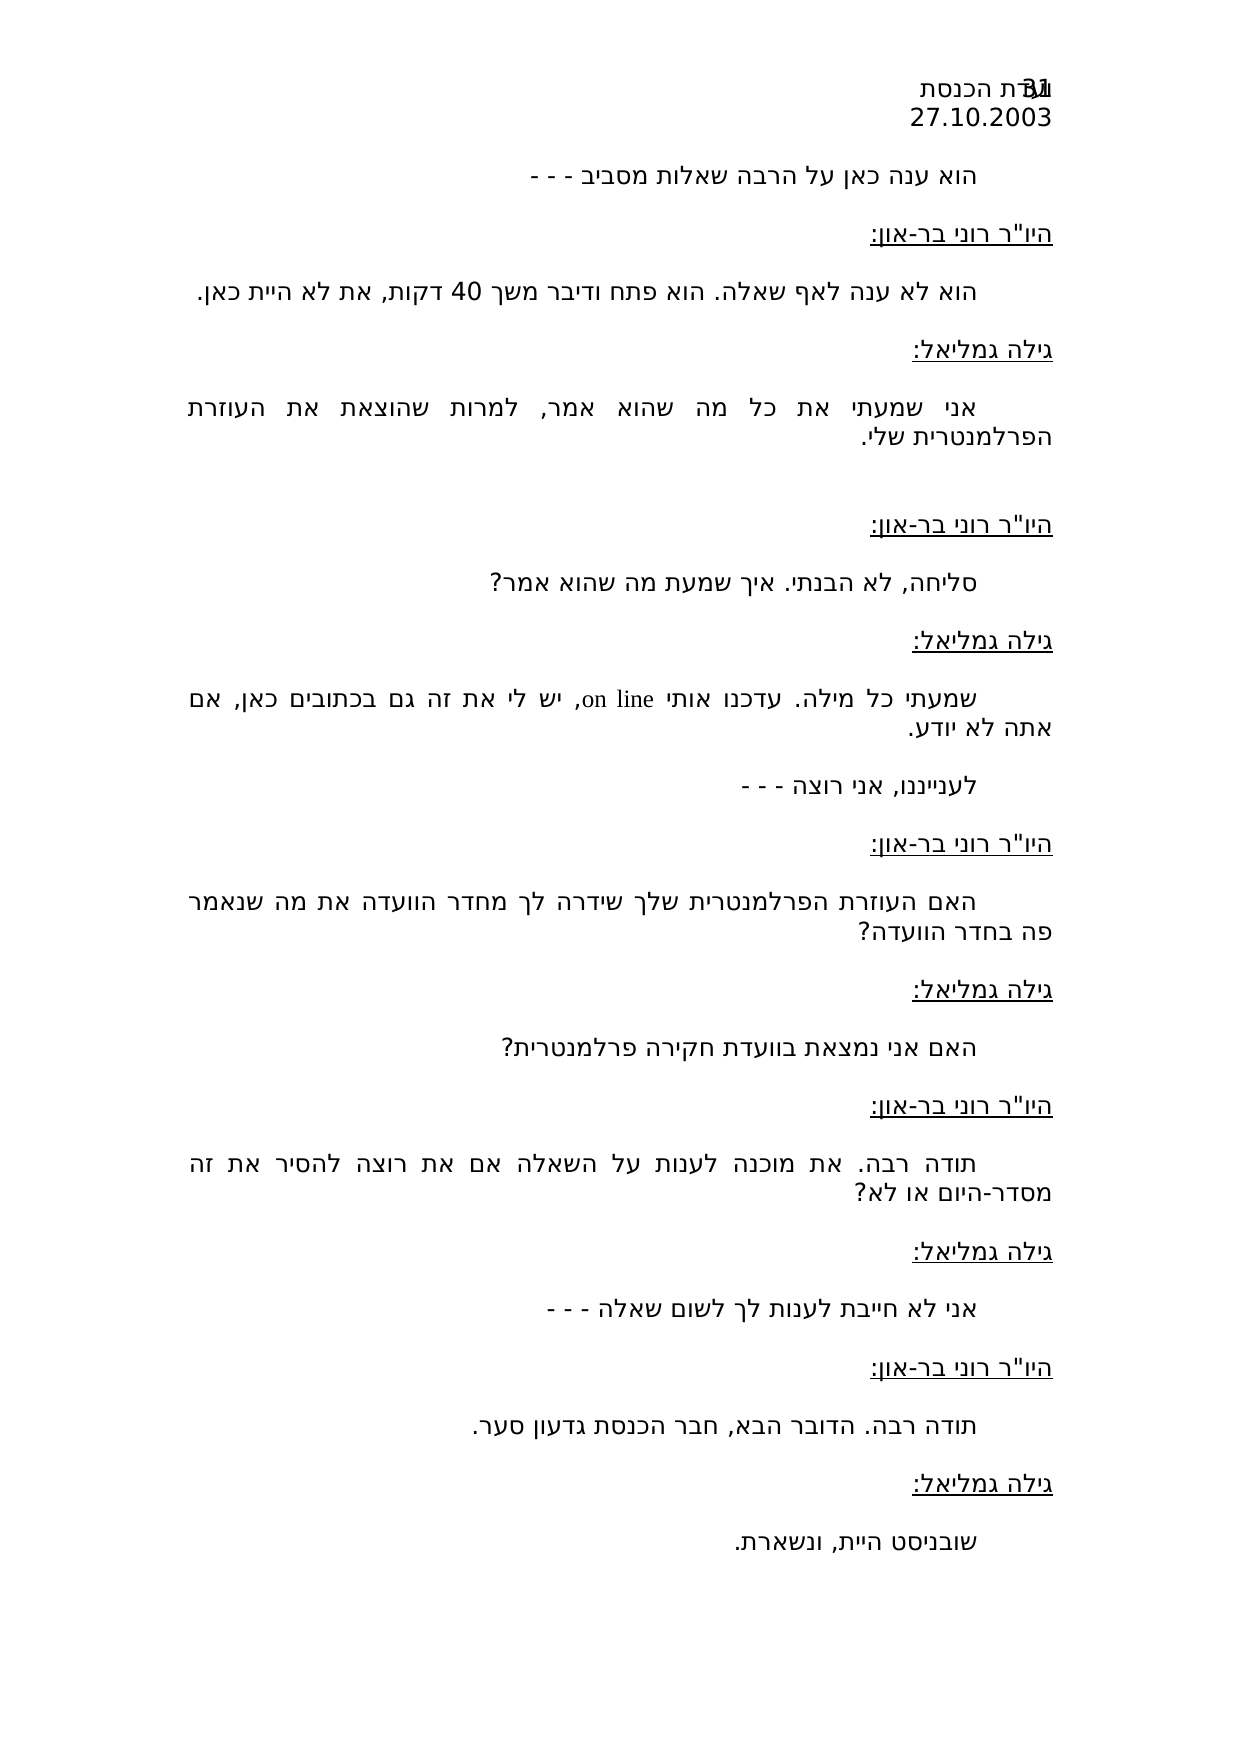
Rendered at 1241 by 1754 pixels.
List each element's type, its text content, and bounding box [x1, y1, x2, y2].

text גילה גמליאל: [187, 1440, 1053, 1498]
text היו"ר רוני בר-און: [187, 190, 1053, 248]
text היו"ר רוני בר-און: [187, 1062, 1053, 1121]
text גילה גמליאל: [187, 597, 1053, 655]
text תודה רבה. את מוכנה לענות על השאלה אם את רוצה להסיר את זה מסדר-היום או לא? [187, 1149, 1053, 1208]
text גילה גמליאל: [187, 946, 1053, 1004]
text הוא ענה כאן על הרבה שאלות מסביב - - - [187, 161, 1053, 190]
text הוא לא ענה לאף שאלה. הוא פתח ודיבר משך 40 דקות, את לא היית כאן. [187, 277, 1053, 306]
text תודה רבה. הדובר הבא, חבר הכנסת גדעון סער. [187, 1411, 1053, 1440]
text גילה גמליאל: [187, 306, 1053, 364]
text היו"ר רוני בר-און: [187, 452, 1053, 539]
text היו"ר רוני בר-און: [187, 1324, 1053, 1382]
text סליחה, לא הבנתי. איך שמעת מה שהוא אמר? [187, 568, 1053, 597]
text האם אני נמצאת בוועדת חקירה פרלמנטרית? [187, 1033, 1053, 1062]
text שובניסט היית, ונשארת. [187, 1527, 1053, 1556]
text גילה גמליאל: [187, 1208, 1053, 1266]
text היו"ר רוני בר-און: [187, 801, 1053, 859]
text לענייננו, אני רוצה - - - [187, 771, 1053, 801]
text האם העוזרת הפרלמנטרית שלך שידרה לך מחדר הוועדה את מה שנאמר פה בחדר הוועדה? [187, 888, 1053, 946]
text שמעתי כל מילה. עדכנו אותי on line, יש לי את זה גם בכתובים כאן, אם אתה לא יודע. [187, 684, 1053, 743]
text אני לא חייבת לענות לך לשום שאלה - - - [187, 1295, 1053, 1324]
text אני שמעתי את כל מה שהוא אמר, למרות שהוצאת את העוזרת הפרלמנטרית שלי. [187, 393, 1053, 452]
